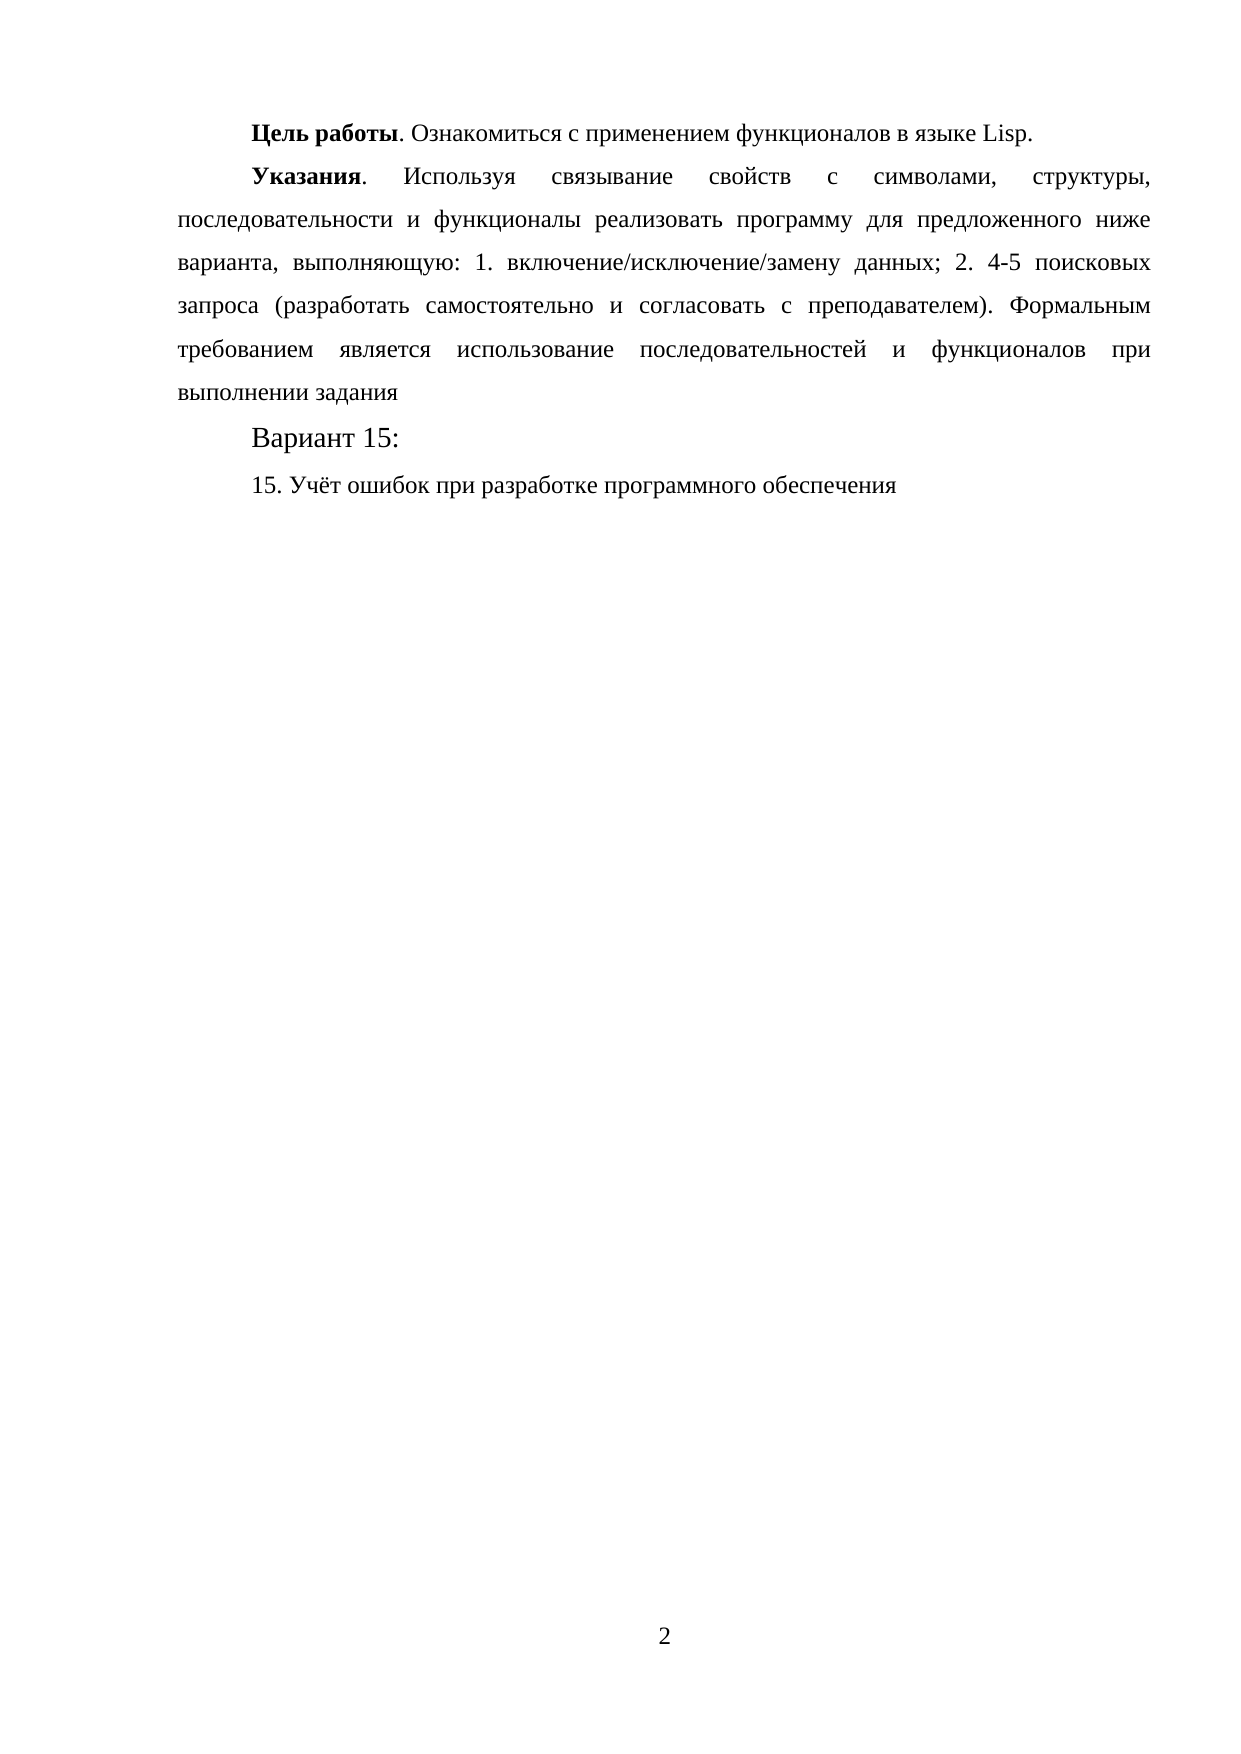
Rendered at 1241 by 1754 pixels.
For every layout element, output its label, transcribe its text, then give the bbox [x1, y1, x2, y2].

text Вариант 15: [177, 420, 1152, 453]
text Указания. Используя связывание свойств с символами, структуры, последовательности и функционалы реализовать программу для предложенного ниже варианта, выполняющую: 1. включение/исключение/замену данных; 2. 4-5 поисковых запроса (разработать самостоятельно и согласовать с преподавателем). Формальным требованием является использование последовательностей и функционалов при выполнении задания [177, 161, 1152, 406]
text 15. Учёт ошибок при разработке программного обеспечения [177, 470, 1152, 499]
text Цель работы. Ознакомиться с применением функционалов в языке Lisp. [177, 118, 1152, 147]
